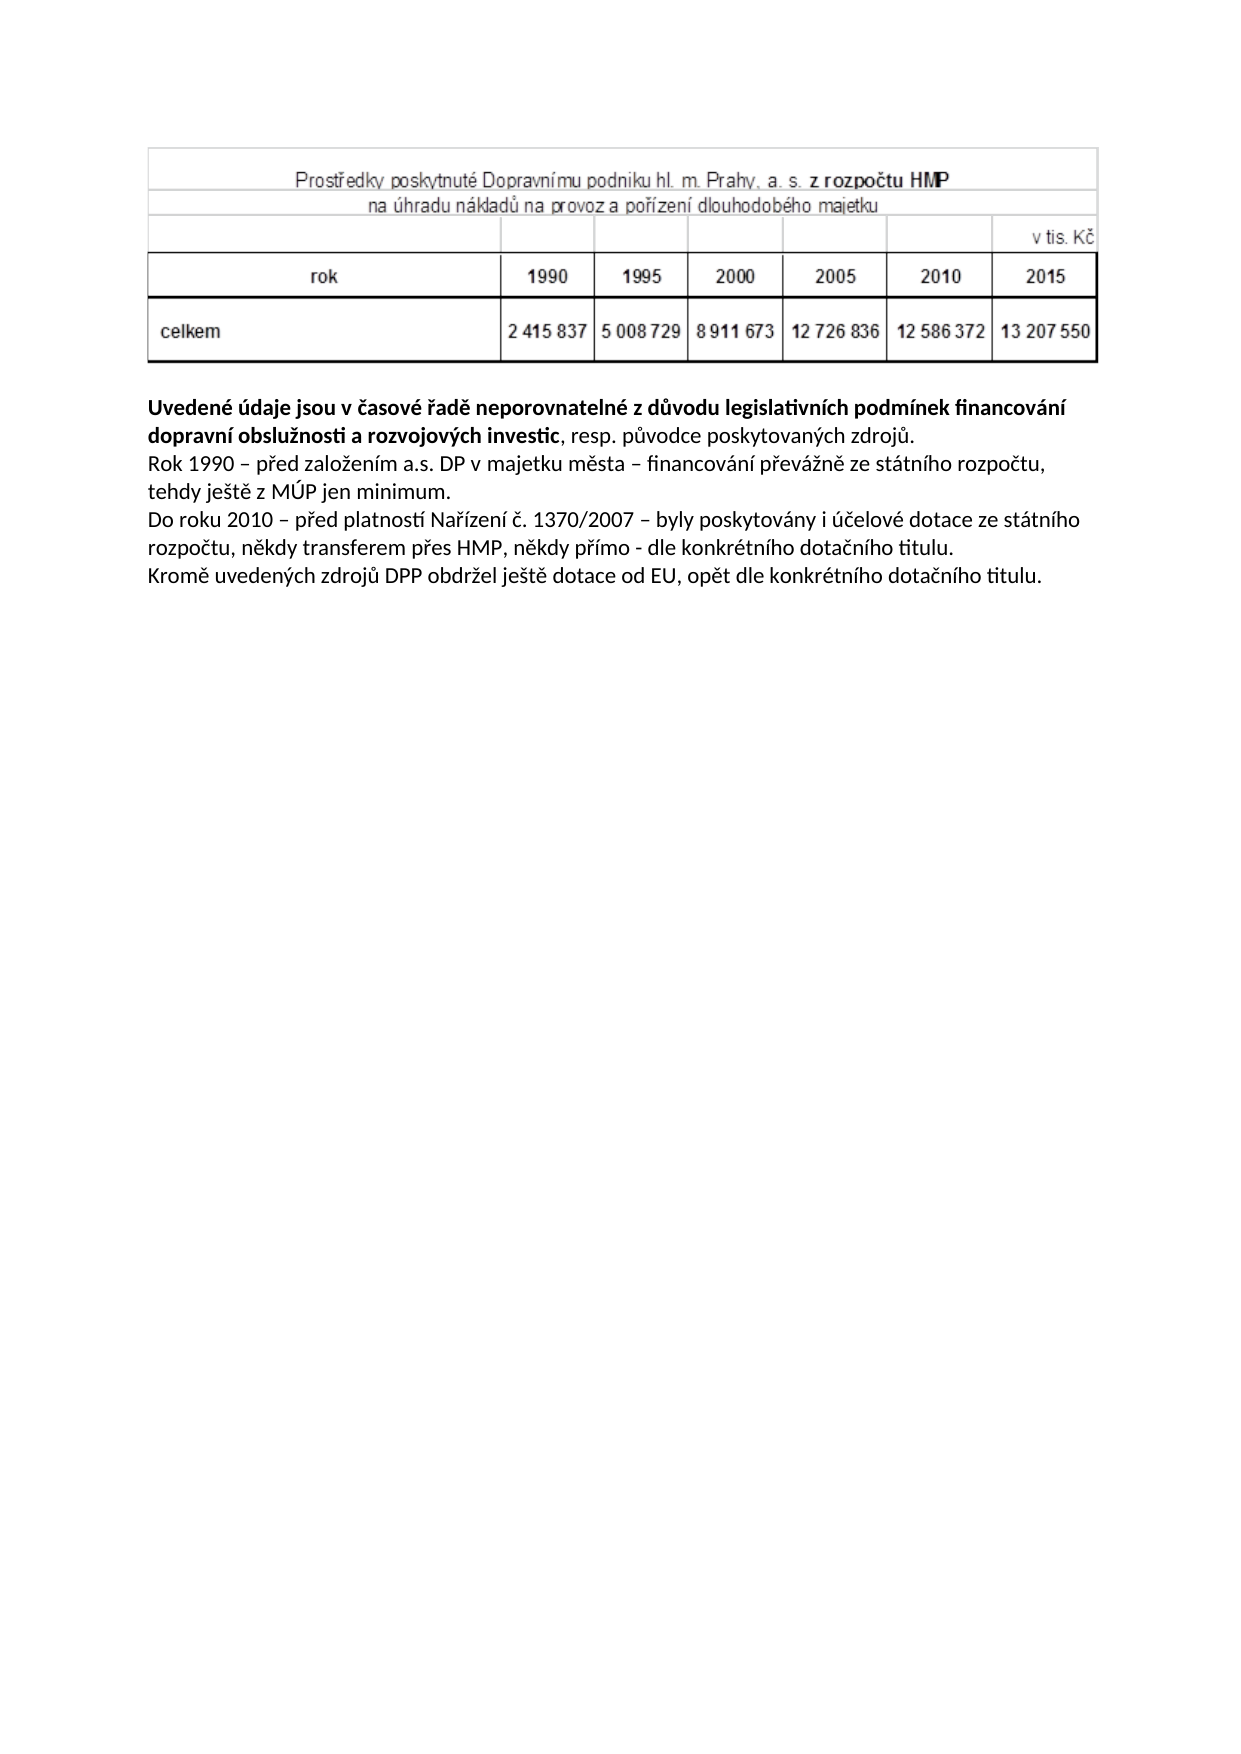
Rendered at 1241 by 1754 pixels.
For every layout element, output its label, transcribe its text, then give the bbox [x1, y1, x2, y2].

text Kromě uvedených zdrojů DPP obdržel ještě dotace od EU, opět dle konkrétního dotačního titulu. [148, 561, 1093, 589]
text Do roku 2010 – před platností Nařízení č. 1370/2007 – byly poskytovány i účelové dotace ze státního rozpočtu, někdy transferem přes HMP, někdy přímo - dle konkrétního dotačního titulu. [148, 505, 1093, 561]
text Rok 1990 – před založením a.s. DP v majetku města – financování převážně ze státního rozpočtu, tehdy ještě z MÚP jen minimum. [148, 449, 1093, 505]
picture [147, 147, 1100, 365]
text Uvedené údaje jsou v časové řadě neporovnatelné z důvodu legislativních podmínek financování dopravní obslužnosti a rozvojových investic, resp. původce poskytovaných zdrojů. [148, 393, 1093, 449]
